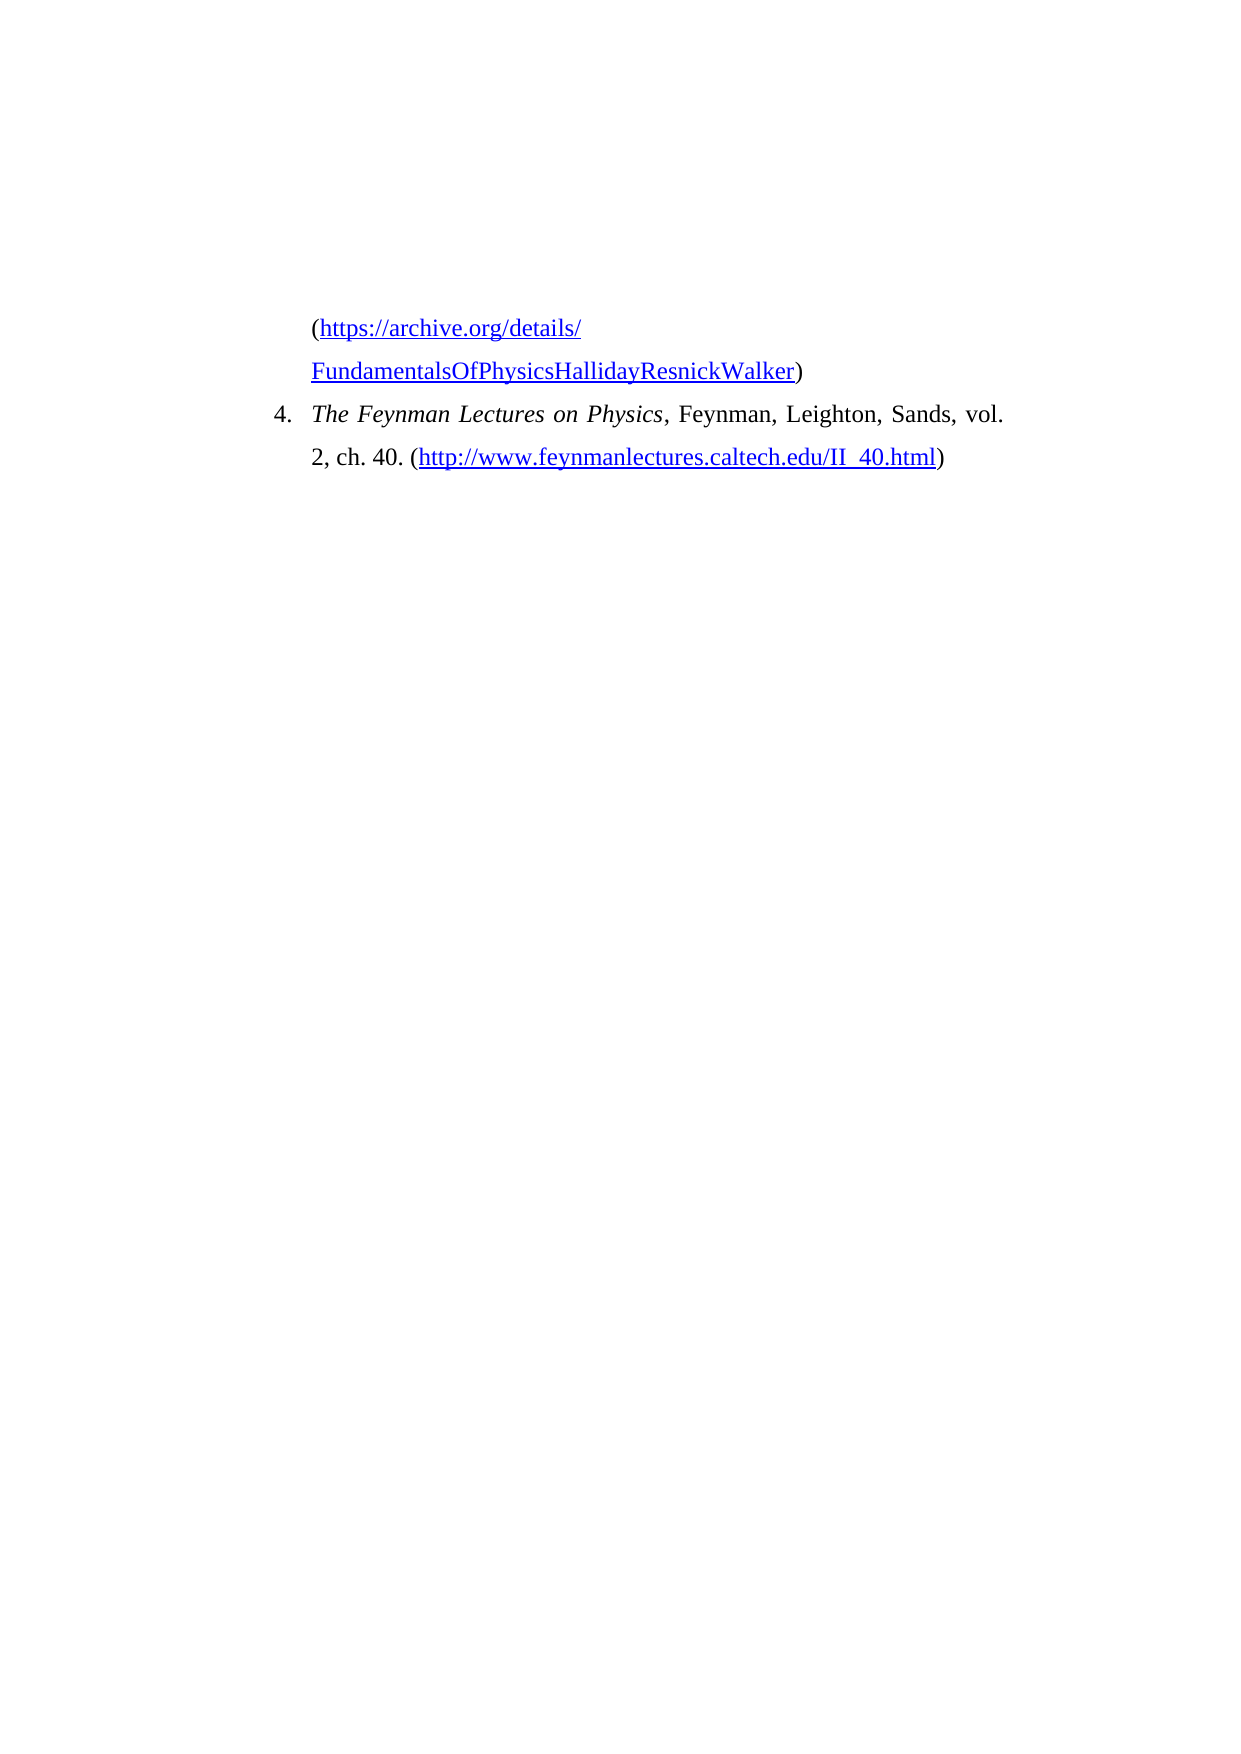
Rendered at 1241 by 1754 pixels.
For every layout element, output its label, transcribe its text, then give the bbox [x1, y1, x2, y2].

list The Feynman Lectures on Physics, Feynman, Leighton, Sands, vol. 2, ch. 40. (http://www.feynmanlectures.caltech.edu/II_40.html) [274, 399, 1004, 471]
list (https://archive.org/details/FundamentalsOfPhysicsHallidayResnickWalker) [311, 313, 1004, 385]
